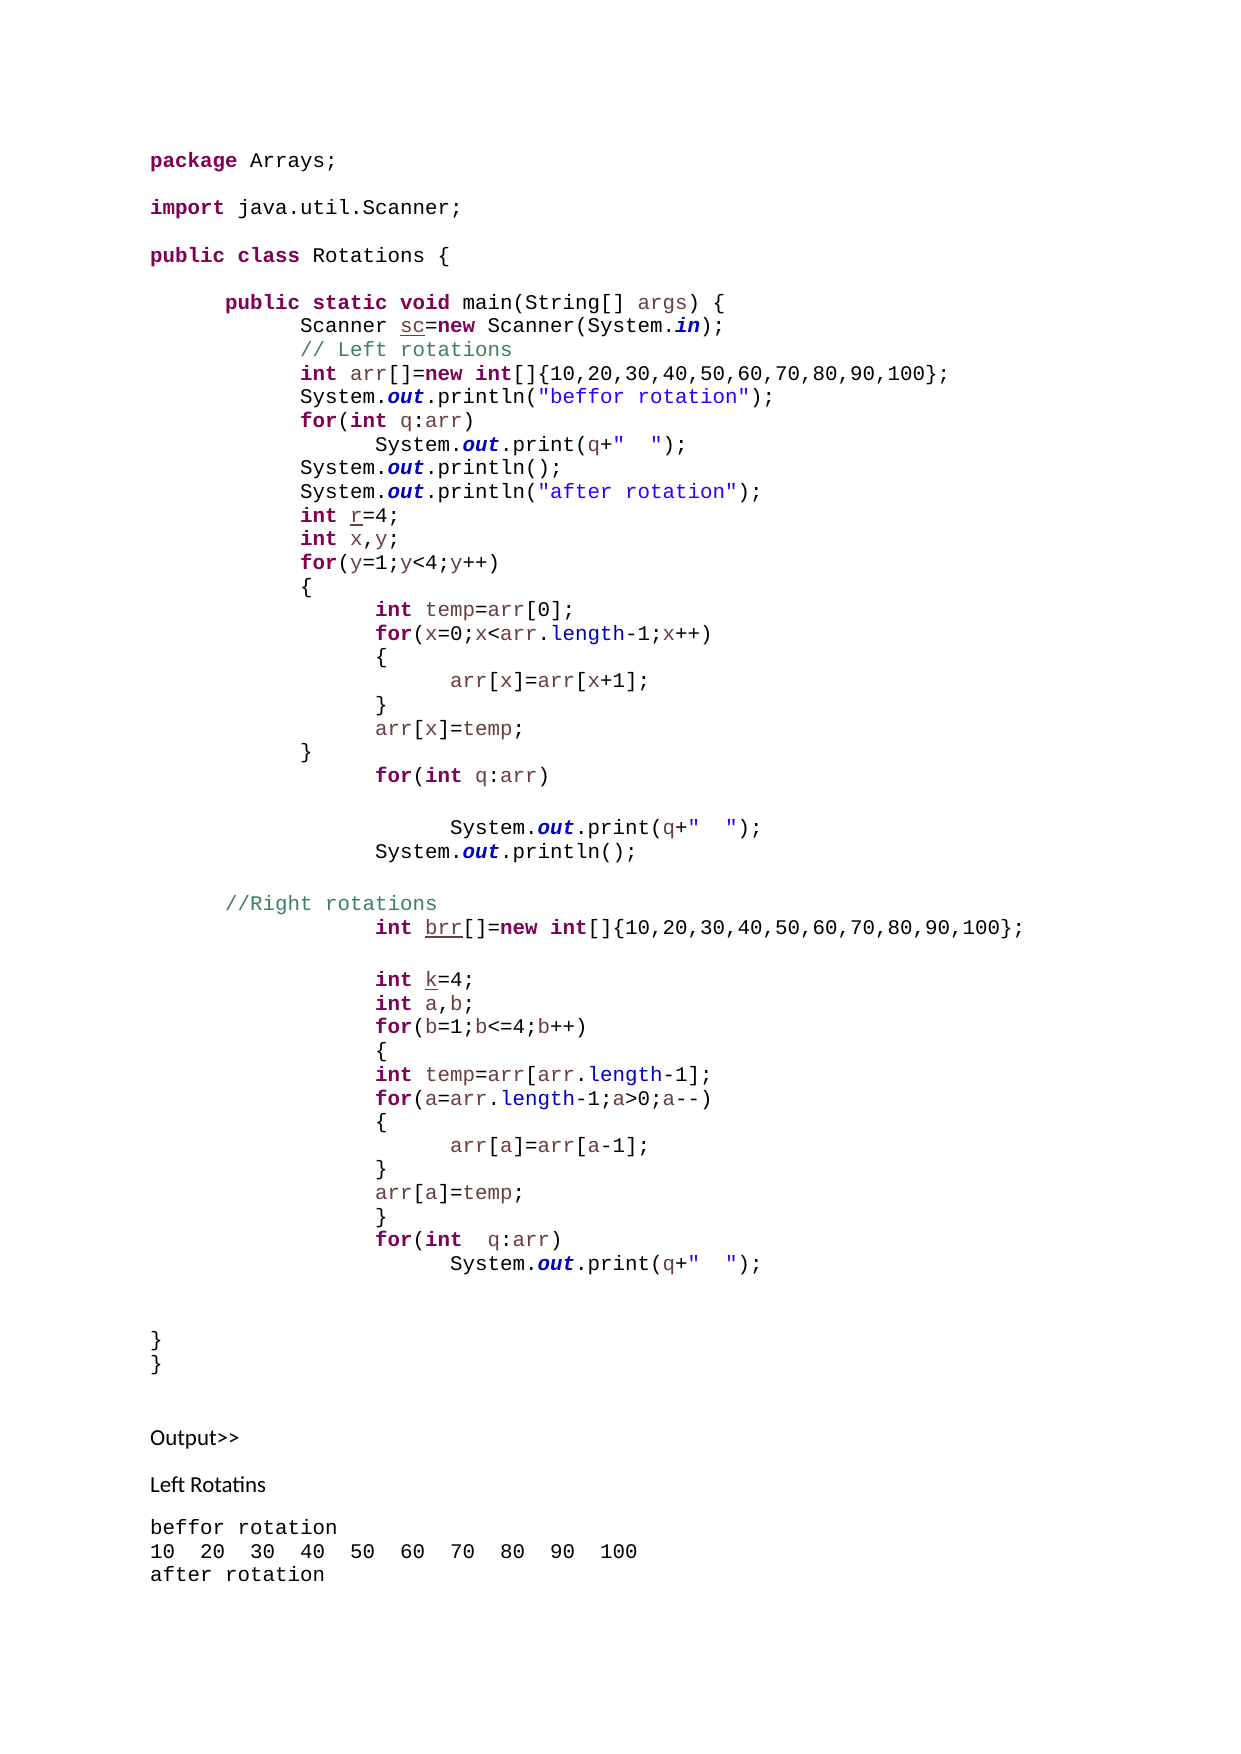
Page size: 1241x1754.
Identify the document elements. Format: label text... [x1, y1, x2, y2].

text arr[a]=arr[a-1]; [150, 1135, 1090, 1158]
text int k=4; [150, 969, 1090, 993]
text arr[x]=temp; [150, 717, 1090, 741]
text } [150, 694, 1090, 717]
text Scanner sc=new Scanner(System.in); [150, 316, 1090, 339]
text { [150, 1111, 1090, 1135]
text for(a=arr.length-1;a>0;a--) [150, 1087, 1090, 1111]
text int temp=arr[0]; [150, 599, 1090, 623]
text System.out.print(q+" "); [150, 817, 1090, 841]
text //Right rotations [150, 893, 1090, 917]
text int r=4; [150, 505, 1090, 528]
text System.out.print(q+" "); [150, 1253, 1090, 1277]
text for(x=0;x<arr.length-1;x++) [150, 623, 1090, 647]
text for(b=1;b<=4;b++) [150, 1017, 1090, 1040]
text // Left rotations [150, 339, 1090, 363]
text System.out.println("beffor rotation"); [150, 386, 1090, 410]
text arr[x]=arr[x+1]; [150, 670, 1090, 694]
text int temp=arr[arr.length-1]; [150, 1064, 1090, 1087]
text public class Rotations { [150, 244, 1090, 268]
text for(int q:arr) [150, 1229, 1090, 1253]
text arr[a]=temp; [150, 1182, 1090, 1206]
text after rotation [150, 1564, 1090, 1588]
text int brr[]=new int[]{10,20,30,40,50,60,70,80,90,100}; [150, 917, 1090, 941]
text } [150, 1329, 1090, 1353]
text } [150, 741, 1090, 765]
text } [150, 1353, 1090, 1376]
text int a,b; [150, 993, 1090, 1017]
text { [150, 647, 1090, 670]
text { [150, 576, 1090, 599]
text public static void main(String[] args) { [150, 292, 1090, 316]
text for(int q:arr) [150, 410, 1090, 434]
text System.out.print(q+" "); [150, 434, 1090, 457]
text int x,y; [150, 528, 1090, 552]
text Left Rotatins [150, 1470, 1090, 1498]
text import java.util.Scanner; [150, 197, 1090, 221]
text package Arrays; [150, 150, 1090, 174]
text } [150, 1206, 1090, 1229]
text System.out.println(); [150, 841, 1090, 864]
text int arr[]=new int[]{10,20,30,40,50,60,70,80,90,100}; [150, 363, 1090, 386]
text for(y=1;y<4;y++) [150, 552, 1090, 576]
text Output>> [150, 1423, 1090, 1451]
text } [150, 1158, 1090, 1182]
text for(int q:arr) [150, 765, 1090, 788]
text beffor rotation [150, 1517, 1090, 1541]
text 10 20 30 40 50 60 70 80 90 100 [150, 1541, 1090, 1564]
text System.out.println("after rotation"); [150, 481, 1090, 505]
text System.out.println(); [150, 457, 1090, 481]
text { [150, 1040, 1090, 1064]
